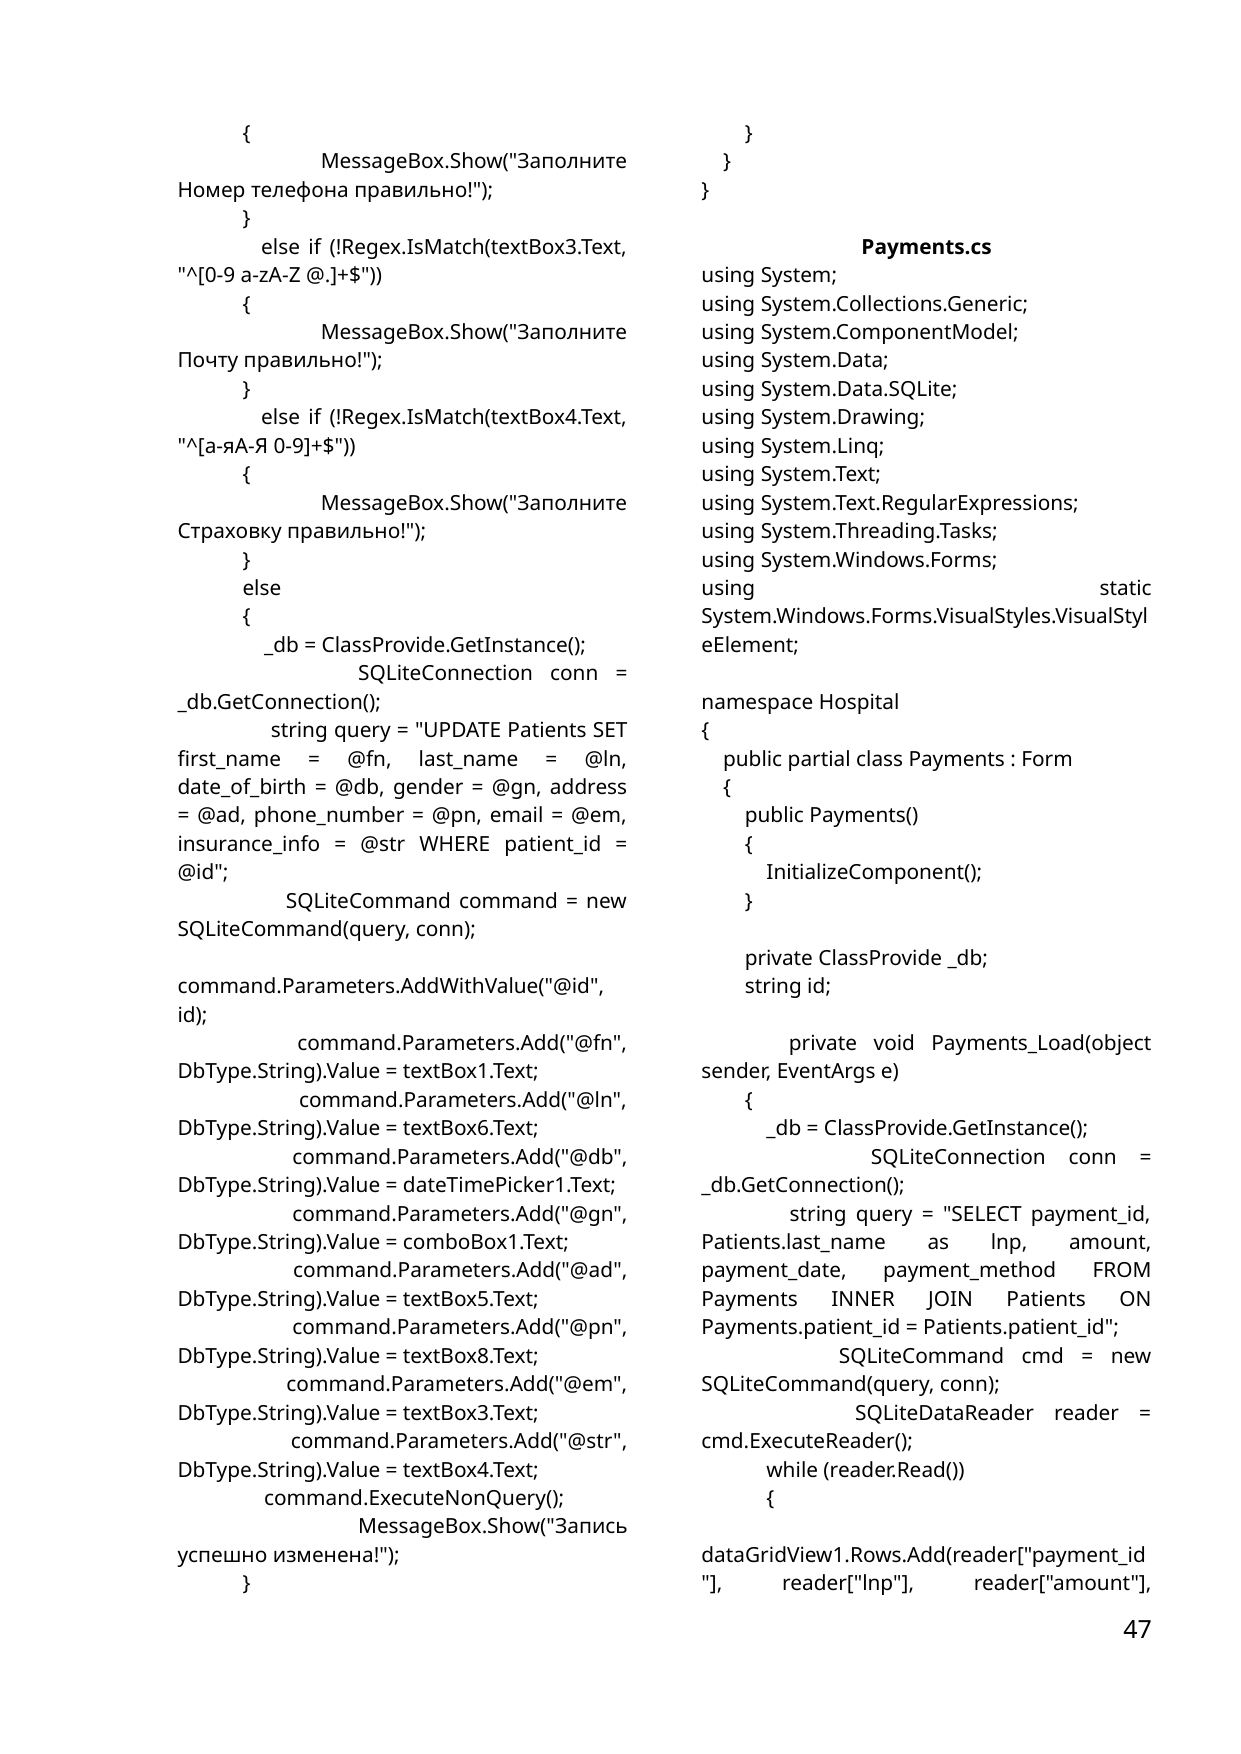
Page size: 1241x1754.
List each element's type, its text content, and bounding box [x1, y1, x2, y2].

text } [177, 203, 627, 232]
text command.ExecuteNonQuery(); [177, 1483, 627, 1512]
text SQLiteCommand cmd = new SQLiteCommand(query, conn); [701, 1341, 1152, 1398]
text MessageBox.Show("Заполните Номер телефона правильно!"); [177, 147, 627, 203]
text command.Parameters.Add("@ad", DbType.String).Value = textBox5.Text; [177, 1256, 627, 1312]
text else if (!Regex.IsMatch(textBox4.Text, "^[а-яА-Я 0-9]+$")) [177, 402, 627, 459]
text using System; [701, 260, 1152, 289]
text InitializeComponent(); [701, 857, 1152, 886]
text { [701, 1085, 1152, 1113]
text command.Parameters.Add("@ln", DbType.String).Value = textBox6.Text; [177, 1085, 627, 1142]
text using System.Threading.Tasks; [701, 516, 1152, 545]
text command.Parameters.AddWithValue("@id", id); [177, 943, 627, 1028]
text namespace Hospital [701, 687, 1152, 715]
text SQLiteConnection conn = _db.GetConnection(); [701, 1142, 1152, 1199]
text using System.Collections.Generic; [701, 289, 1152, 317]
text Payments.cs [701, 232, 1152, 260]
text { [701, 1483, 1152, 1512]
text command.Parameters.Add("@gn", DbType.String).Value = comboBox1.Text; [177, 1199, 627, 1256]
text command.Parameters.Add("@pn", DbType.String).Value = textBox8.Text; [177, 1312, 627, 1369]
text { [701, 772, 1152, 801]
text } [701, 147, 1152, 175]
text using static System.Windows.Forms.VisualStyles.VisualStyleElement; [701, 573, 1152, 658]
text } [177, 374, 627, 402]
text using System.ComponentModel; [701, 317, 1152, 346]
text _db = ClassProvide.GetInstance(); [701, 1113, 1152, 1142]
text using System.Text.RegularExpressions; [701, 488, 1152, 516]
text { [177, 289, 627, 317]
text using System.Data; [701, 346, 1152, 374]
text public partial class Payments : Form [701, 744, 1152, 772]
text command.Parameters.Add("@db", DbType.String).Value = dateTimePicker1.Text; [177, 1142, 627, 1199]
text SQLiteCommand command = new SQLiteCommand(query, conn); [177, 886, 627, 943]
text { [177, 459, 627, 488]
text MessageBox.Show("Запись успешно изменена!"); [177, 1512, 627, 1568]
text } [177, 545, 627, 573]
text string query = "UPDATE Patients SET first_name = @fn, last_name = @ln, date_of_birth = @db, gender = @gn, address = @ad, phone_number = @pn, email = @em, insurance_info = @str WHERE patient_id = @id"; [177, 715, 627, 886]
text SQLiteConnection conn = _db.GetConnection(); [177, 658, 627, 715]
text _db = ClassProvide.GetInstance(); [177, 630, 627, 658]
text using System.Text; [701, 459, 1152, 488]
text private ClassProvide _db; [701, 943, 1152, 971]
text SQLiteDataReader reader = cmd.ExecuteReader(); [701, 1398, 1152, 1455]
text while (reader.Read()) [701, 1455, 1152, 1483]
text string id; [701, 971, 1152, 1000]
text string query = "SELECT payment_id, Patients.last_name as lnp, amount, payment_date, payment_method FROM Payments INNER JOIN Patients ON Payments.patient_id = Patients.patient_id"; [701, 1199, 1152, 1341]
text MessageBox.Show("Заполните Почту правильно!"); [177, 317, 627, 374]
text command.Parameters.Add("@fn", DbType.String).Value = textBox1.Text; [177, 1028, 627, 1085]
text command.Parameters.Add("@str", DbType.String).Value = textBox4.Text; [177, 1426, 627, 1483]
text MessageBox.Show("Заполните Страховку правильно!"); [177, 488, 627, 545]
text } [177, 1568, 627, 1597]
text private void Payments_Load(object sender, EventArgs e) [701, 1028, 1152, 1085]
text dataGridView1.Rows.Add(reader["payment_id"], reader["lnp"], reader["amount"], reader["payment_date"], reader["payment_method"]); [701, 1512, 1152, 1597]
text { [177, 602, 627, 630]
text } [701, 175, 1152, 203]
text public Payments() [701, 801, 1152, 829]
text { [177, 118, 627, 147]
text using System.Windows.Forms; [701, 545, 1152, 573]
text using System.Linq; [701, 431, 1152, 459]
text using System.Data.SQLite; [701, 374, 1152, 402]
text else [177, 573, 627, 602]
text using System.Drawing; [701, 402, 1152, 431]
text } [701, 886, 1152, 914]
text else if (!Regex.IsMatch(textBox3.Text, "^[0-9 a-zA-Z @.]+$")) [177, 232, 627, 289]
text } [701, 118, 1152, 147]
text command.Parameters.Add("@em", DbType.String).Value = textBox3.Text; [177, 1369, 627, 1426]
text { [701, 829, 1152, 857]
text { [701, 715, 1152, 744]
